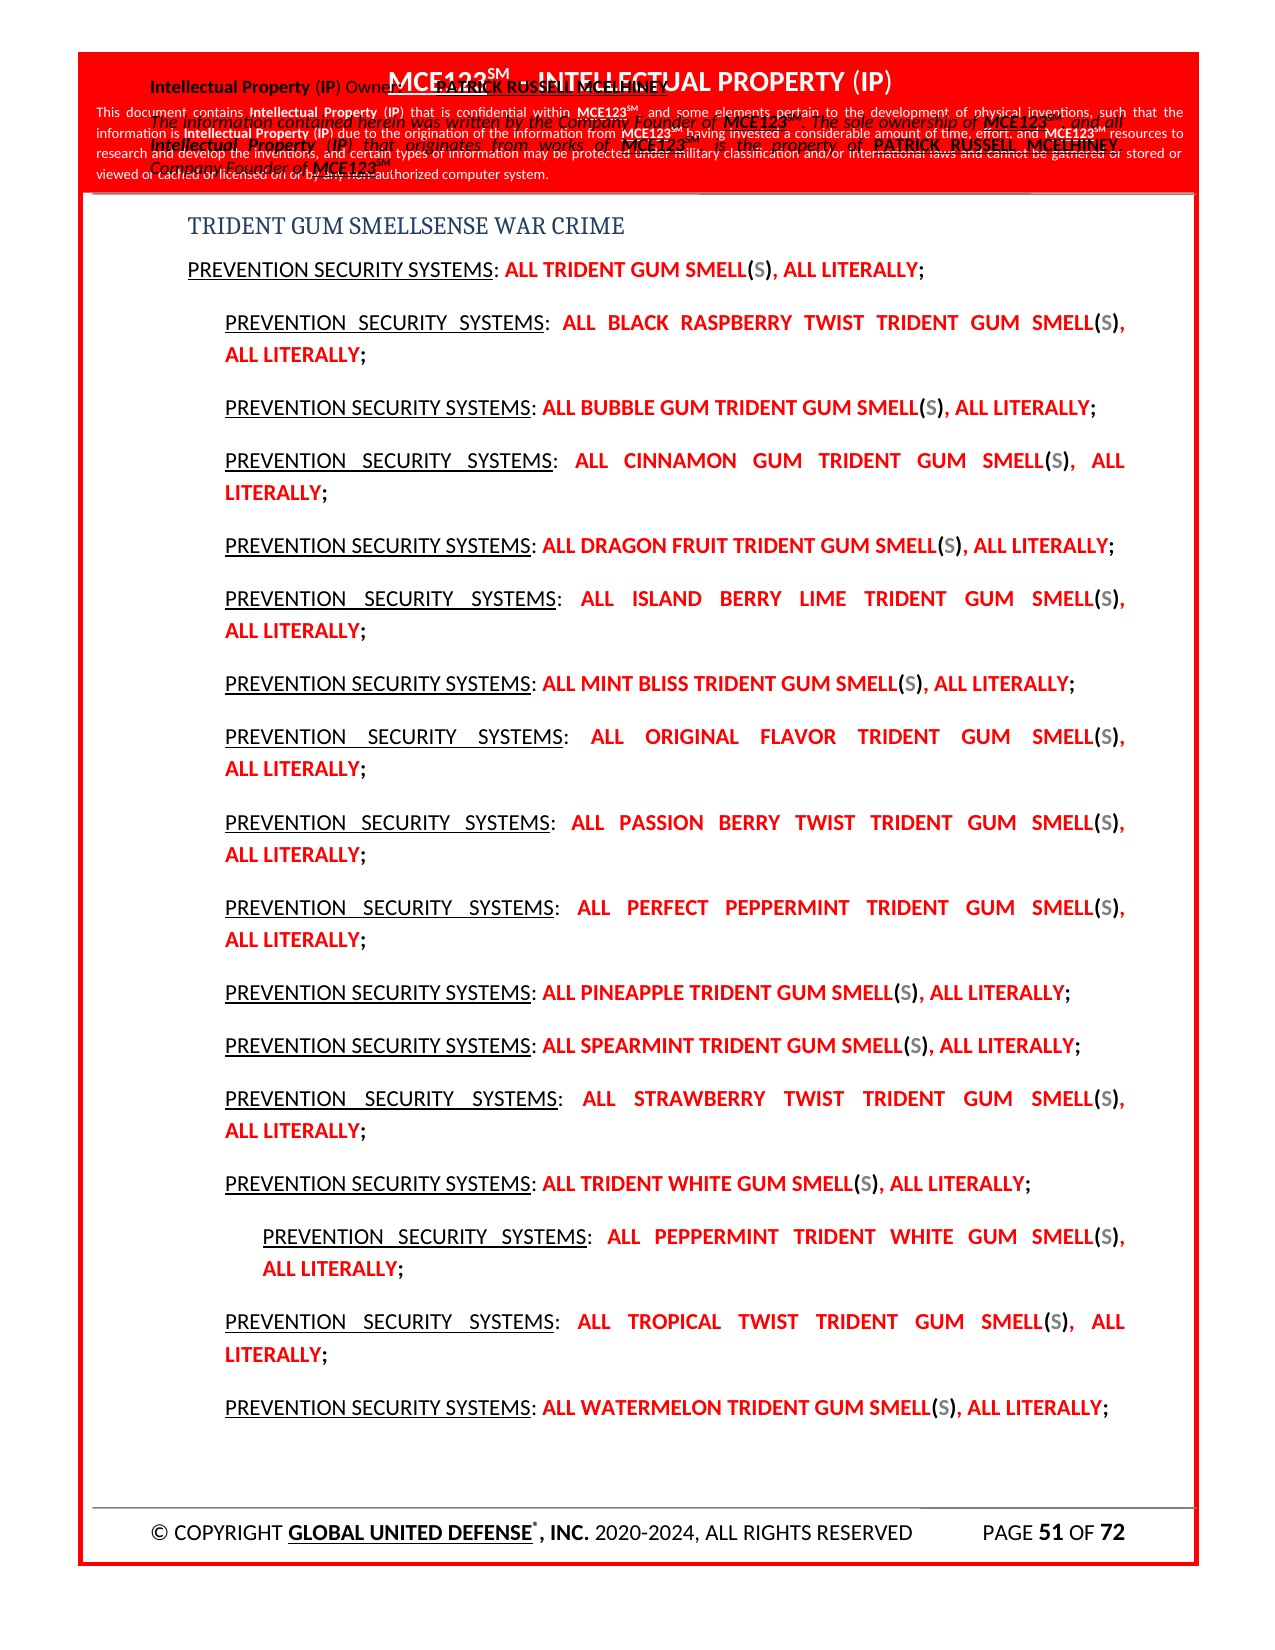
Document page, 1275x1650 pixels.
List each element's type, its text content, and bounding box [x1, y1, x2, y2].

text PREVENTION SECURITY SYSTEMS: ALL MINT BLISS TRIDENT GUM SMELL(S), ALL LITERALLY; [225, 669, 1125, 697]
text PREVENTION SECURITY SYSTEMS: ALL ORIGINAL FLAVOR TRIDENT GUM SMELL(S), ALL LITERALLY; [225, 722, 1125, 783]
text PREVENTION SECURITY SYSTEMS: ALL BUBBLE GUM TRIDENT GUM SMELL(S), ALL LITERALLY; [225, 393, 1125, 421]
text PREVENTION SECURITY SYSTEMS: ALL PERFECT PEPPERMINT TRIDENT GUM SMELL(S), ALL LITERALLY; [225, 893, 1125, 953]
text PREVENTION SECURITY SYSTEMS: ALL WATERMELON TRIDENT GUM SMELL(S), ALL LITERALLY; [225, 1393, 1125, 1421]
text PREVENTION SECURITY SYSTEMS: ALL TRIDENT GUM SMELL(S), ALL LITERALLY; [187, 255, 1125, 283]
text PREVENTION SECURITY SYSTEMS: ALL CINNAMON GUM TRIDENT GUM SMELL(S), ALL LITERALLY; [225, 446, 1125, 506]
text PREVENTION SECURITY SYSTEMS: ALL PASSION BERRY TWIST TRIDENT GUM SMELL(S), ALL LITERALLY; [225, 808, 1125, 868]
text PREVENTION SECURITY SYSTEMS: ALL TRIDENT WHITE GUM SMELL(S), ALL LITERALLY; [225, 1169, 1125, 1197]
text PREVENTION SECURITY SYSTEMS: ALL DRAGON FRUIT TRIDENT GUM SMELL(S), ALL LITERALLY; [225, 531, 1125, 559]
text PREVENTION SECURITY SYSTEMS: ALL PINEAPPLE TRIDENT GUM SMELL(S), ALL LITERALLY; [225, 978, 1125, 1006]
text PREVENTION SECURITY SYSTEMS: ALL SPEARMINT TRIDENT GUM SMELL(S), ALL LITERALLY; [225, 1031, 1125, 1059]
text PREVENTION SECURITY SYSTEMS: ALL BLACK RASPBERRY TWIST TRIDENT GUM SMELL(S), ALL LITERALLY; [225, 308, 1125, 368]
text PREVENTION SECURITY SYSTEMS: ALL STRAWBERRY TWIST TRIDENT GUM SMELL(S), ALL LITERALLY; [225, 1084, 1125, 1144]
text PREVENTION SECURITY SYSTEMS: ALL PEPPERMINT TRIDENT WHITE GUM SMELL(S), ALL LITERALLY; [262, 1222, 1125, 1282]
text PREVENTION SECURITY SYSTEMS: ALL ISLAND BERRY LIME TRIDENT GUM SMELL(S), ALL LITERALLY; [225, 584, 1125, 644]
text PREVENTION SECURITY SYSTEMS: ALL TROPICAL TWIST TRIDENT GUM SMELL(S), ALL LITERALLY; [225, 1307, 1125, 1368]
subtitle TRIDENT GUM SMELLSENSE WAR CRIME [187, 212, 1125, 240]
